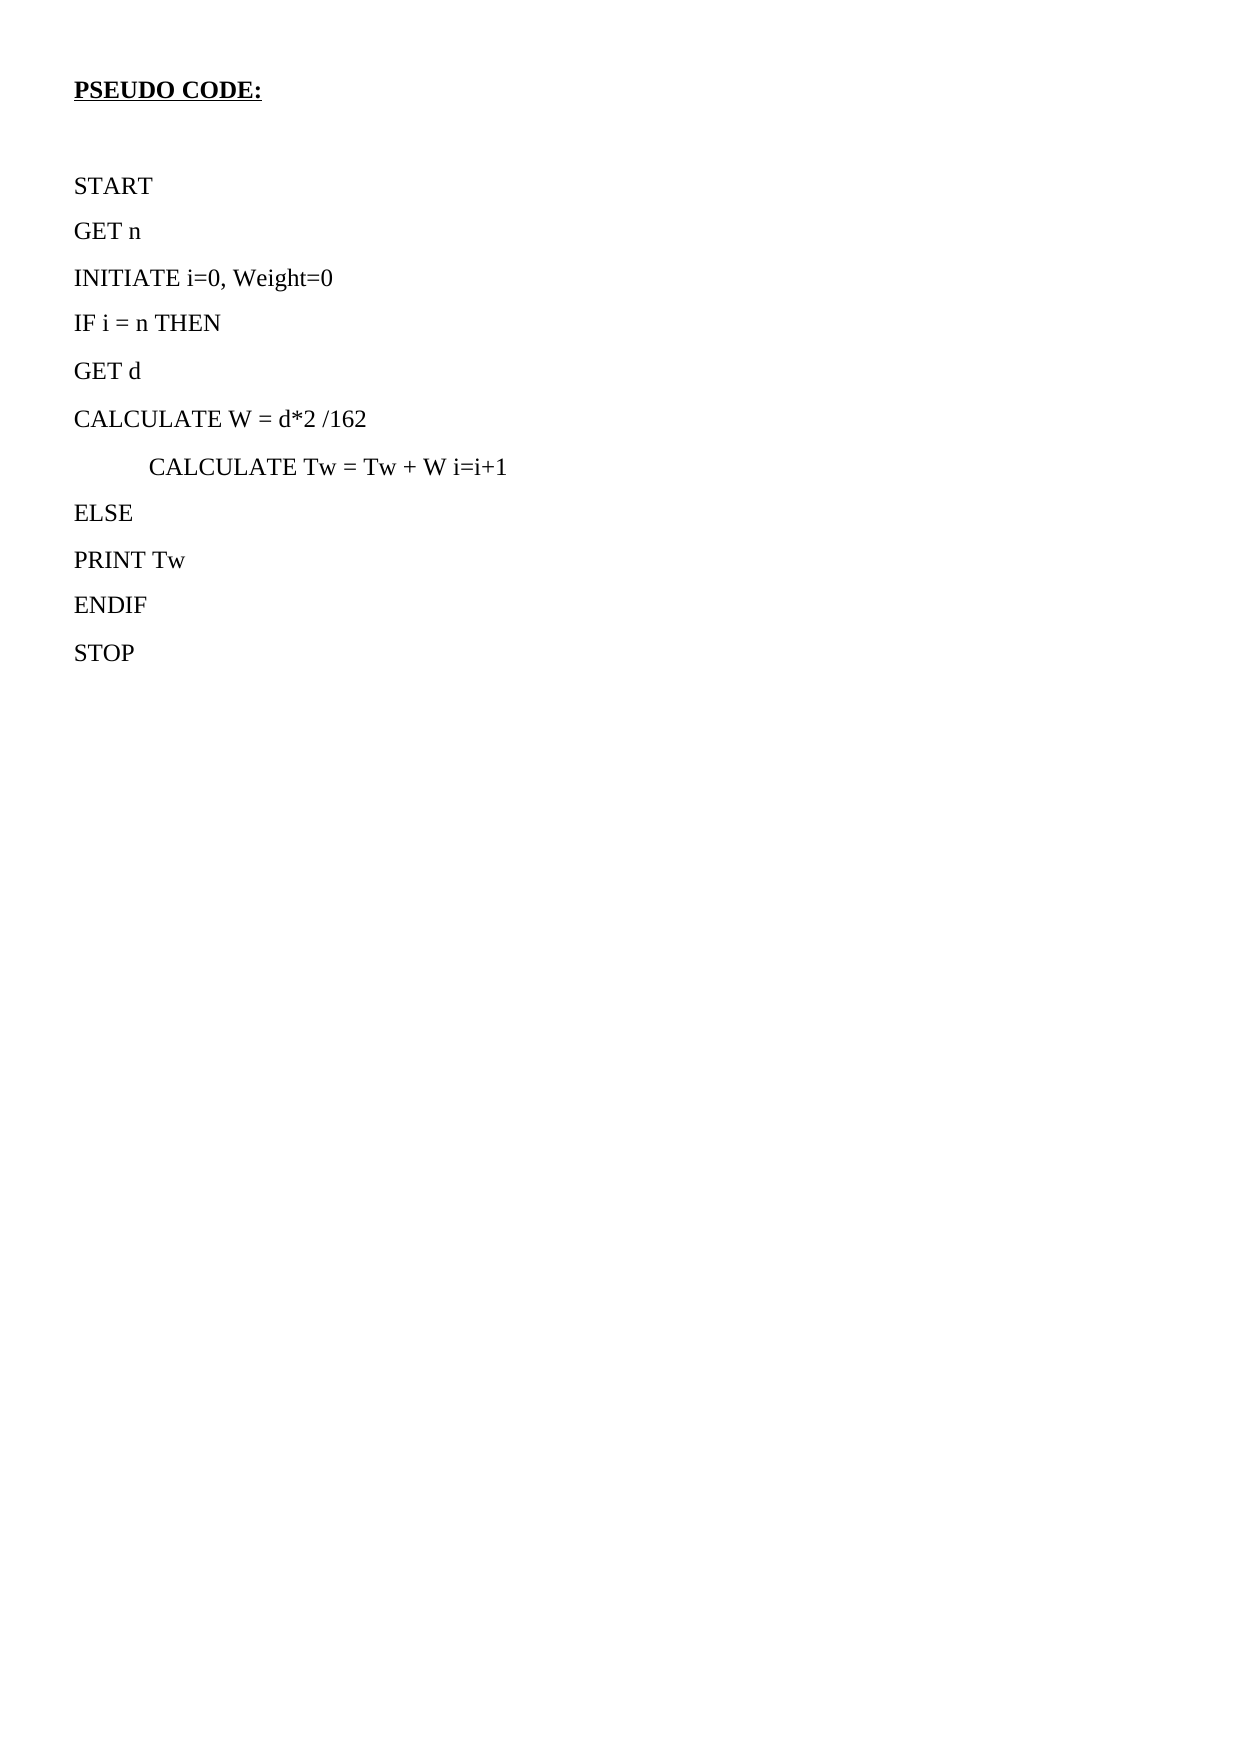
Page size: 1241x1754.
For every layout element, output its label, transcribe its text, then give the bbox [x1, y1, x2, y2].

text ELSE [73, 498, 1165, 526]
text STOP [73, 638, 1165, 666]
text IF i = n THEN [73, 308, 1165, 337]
text GET d [72, 356, 1165, 385]
text GET n [73, 216, 1165, 245]
text PSEUDO CODE: [74, 75, 1165, 104]
text START [73, 171, 1165, 199]
text PRINT Tw [73, 545, 1165, 574]
text INITIATE i=0, Weight=0 [73, 263, 1165, 292]
text CALCULATE W = d*2 /162 [72, 404, 1165, 433]
text ENDIF [73, 590, 1165, 619]
text CALCULATE Tw = Tw + W i=i+1 [73, 452, 611, 481]
